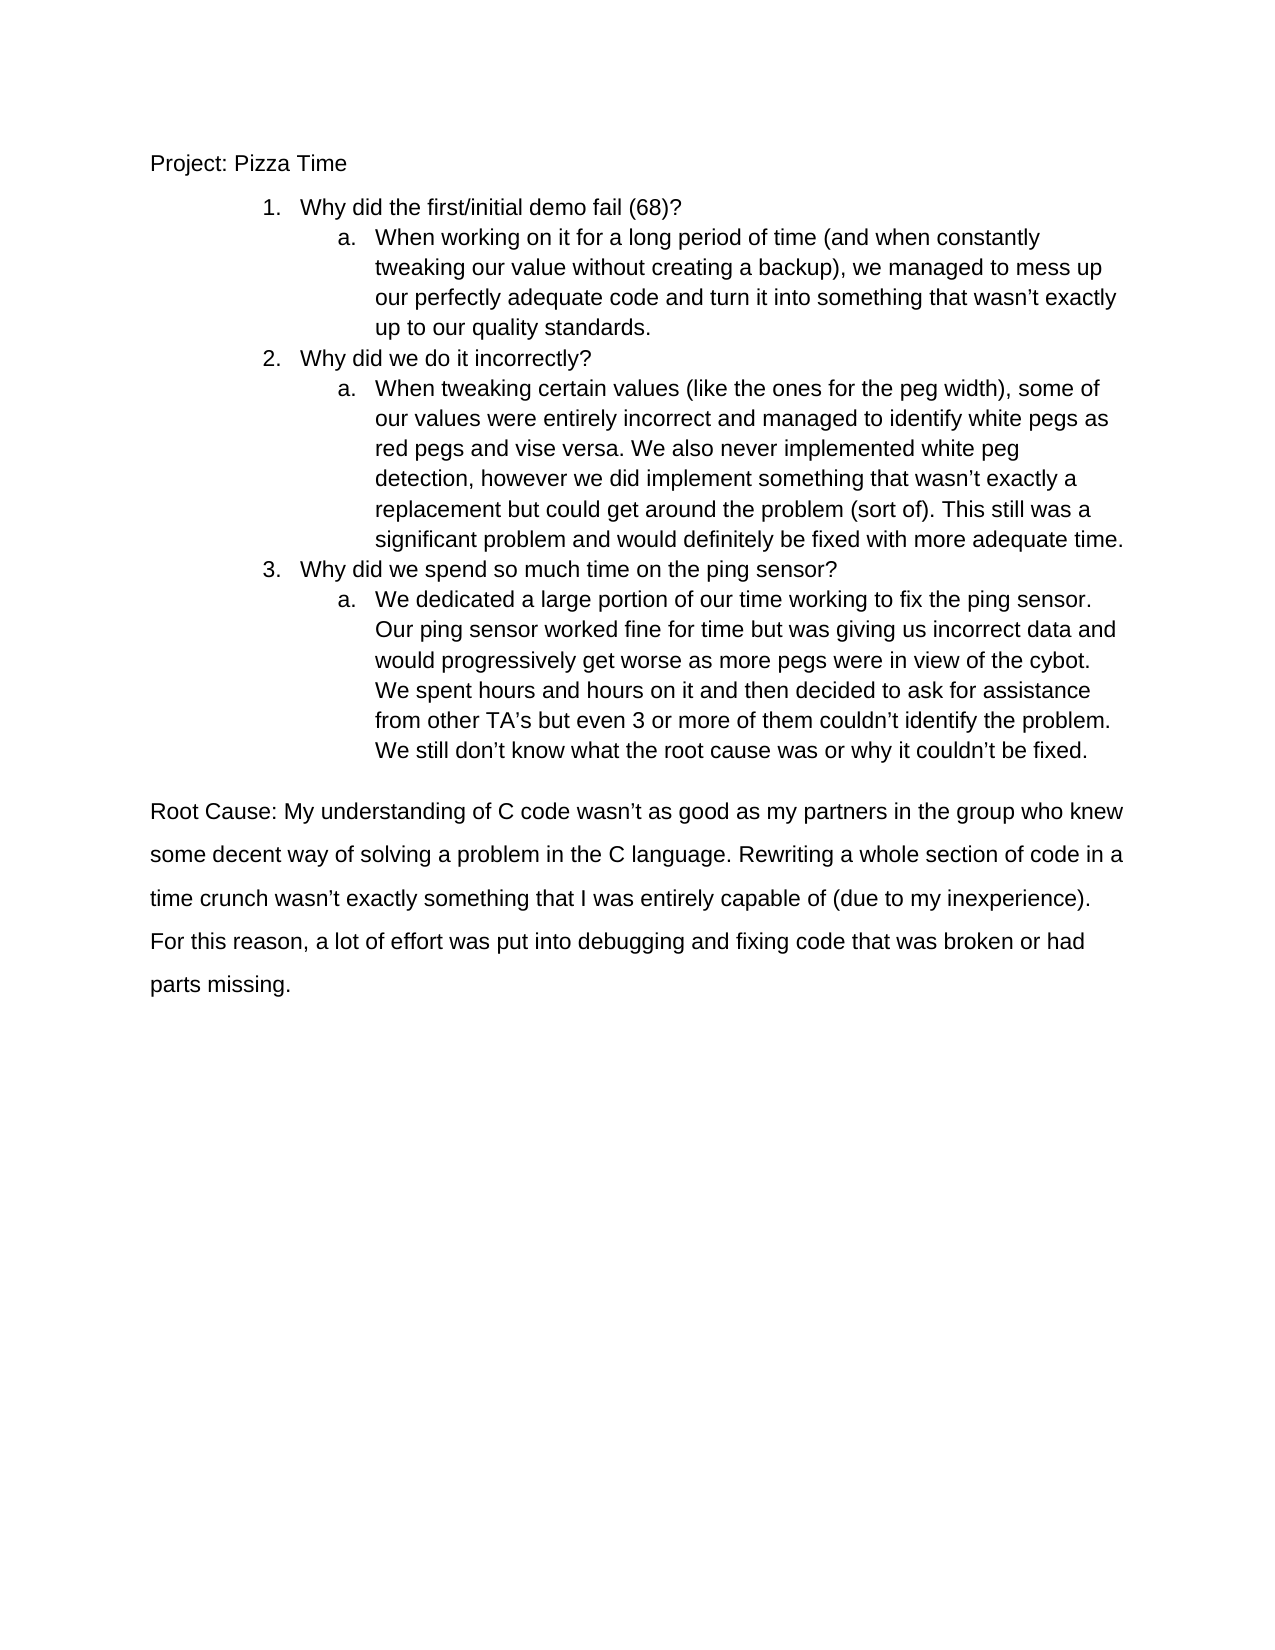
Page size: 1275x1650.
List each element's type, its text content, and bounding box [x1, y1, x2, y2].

list When tweaking certain values (like the ones for the peg width), some of our values were entirely incorrect and managed to identify white pegs as red pegs and vise versa. We also never implemented white peg detection, however we did implement something that wasn’t exactly a replacement but could get around the problem (sort of). This still was a significant problem and would definitely be fixed with more adequate time. [337, 375, 1125, 552]
text Root Cause: My understanding of C code wasn’t as good as my partners in the group who knew some decent way of solving a problem in the C language. Rewriting a whole section of code in a time crunch wasn’t exactly something that I was entirely capable of (due to my inexperience). For this reason, a lot of effort was put into debugging and fixing code that was broken or had parts missing. [150, 798, 1125, 998]
list Why did the first/initial demo fail (68)? [262, 193, 1125, 220]
list Why did we do it incorrectly? [262, 344, 1125, 371]
list We dedicated a large portion of our time working to fix the ping sensor. Our ping sensor worked fine for time but was giving us incorrect data and would progressively get worse as more pegs were in view of the cybot. We spent hours and hours on it and then decided to ask for assistance from other TA’s but even 3 or more of them couldn’t identify the problem. We still don’t know what the root cause was or why it couldn’t be fixed. [337, 586, 1125, 763]
list When working on it for a long period of time (and when constantly tweaking our value without creating a backup), we managed to mess up our perfectly adequate code and turn it into something that wasn’t exactly up to our quality standards. [337, 224, 1125, 341]
text Project: Pizza Time [150, 150, 1125, 176]
list Why did we spend so much time on the ping sensor? [262, 556, 1125, 582]
